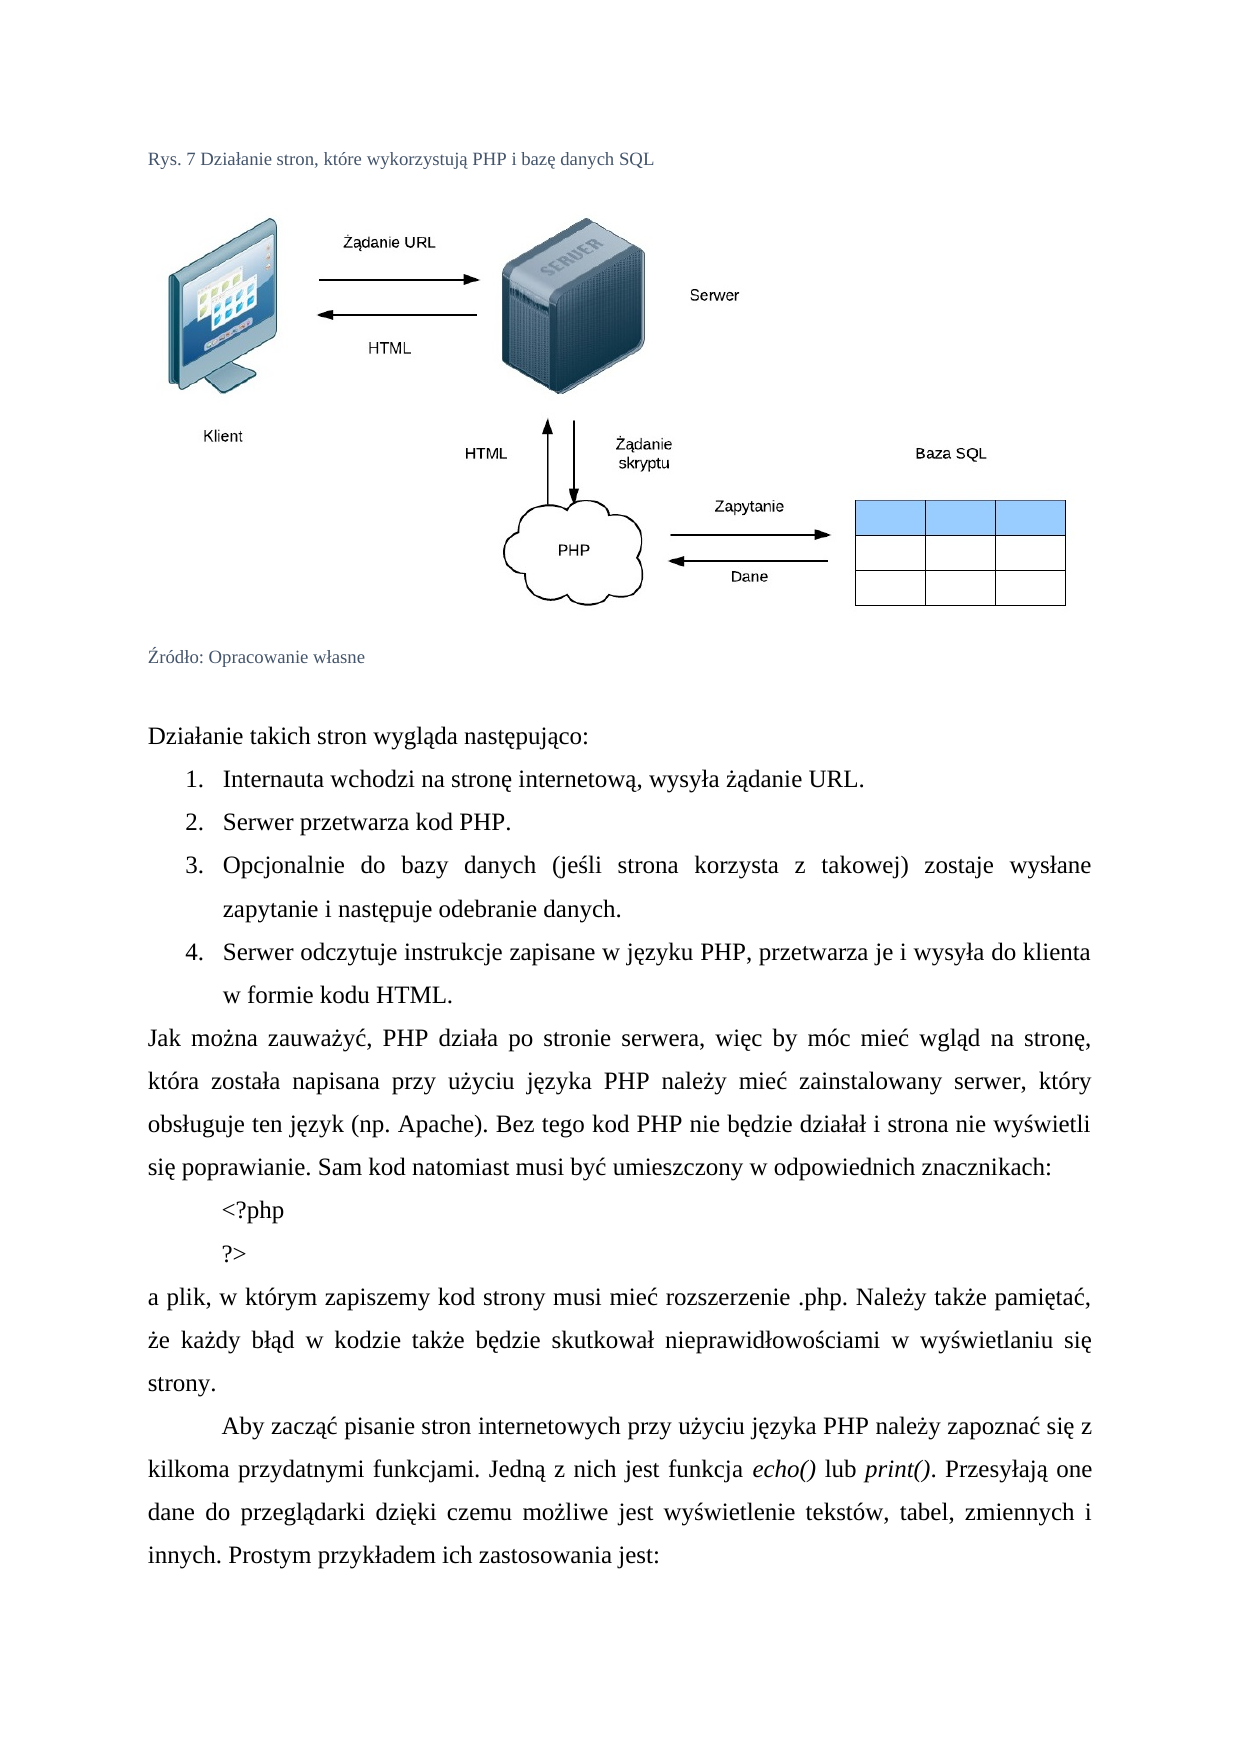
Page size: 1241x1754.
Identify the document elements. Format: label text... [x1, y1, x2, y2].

text Działanie takich stron wygląda następująco: [148, 721, 1093, 750]
picture [147, 180, 1093, 632]
text ?> [148, 1239, 1093, 1267]
list Opcjonalnie do bazy danych (jeśli strona korzysta z takowej) zostaje wysłane zapytanie i następuje odebranie danych. [185, 851, 1093, 922]
text a plik, w którym zapiszemy kod strony musi mieć rozszerzenie .php. Należy także pamiętać, że każdy błąd w kodzie także będzie skutkował nieprawidłowościami w wyświetlaniu się strony. [148, 1282, 1093, 1397]
text Źródło: Opracowanie własne [148, 646, 1093, 667]
text <?php [148, 1196, 1093, 1224]
text Aby zacząć pisanie stron internetowych przy użyciu języka PHP należy zapoznać się z kilkoma przydatnymi funkcjami. Jedną z nich jest funkcja echo() lub print(). Przesyłają one dane do przeglądarki dzięki czemu możliwe jest wyświetlenie tekstów, tabel, zmiennych i innych. Prostym przykładem ich zastosowania jest: [148, 1411, 1093, 1569]
list Internauta wchodzi na stronę internetową, wysyła żądanie URL. [185, 764, 1093, 793]
list Serwer przetwarza kod PHP. [185, 807, 1093, 836]
text Jak można zauważyć, PHP działa po stronie serwera, więc by móc mieć wgląd na stronę, która została napisana przy użyciu języka PHP należy mieć zainstalowany serwer, który obsługuje ten język (np. Apache). Bez tego kod PHP nie będzie działał i strona nie wyświetli się poprawianie. Sam kod natomiast musi być umieszczony w odpowiednich znacznikach: [148, 1023, 1093, 1181]
list Serwer odczytuje instrukcje zapisane w języku PHP, przetwarza je i wysyła do klienta w formie kodu HTML. [185, 937, 1093, 1009]
text Rys. 7 Działanie stron, które wykorzystują PHP i bazę danych SQL [148, 148, 1093, 169]
